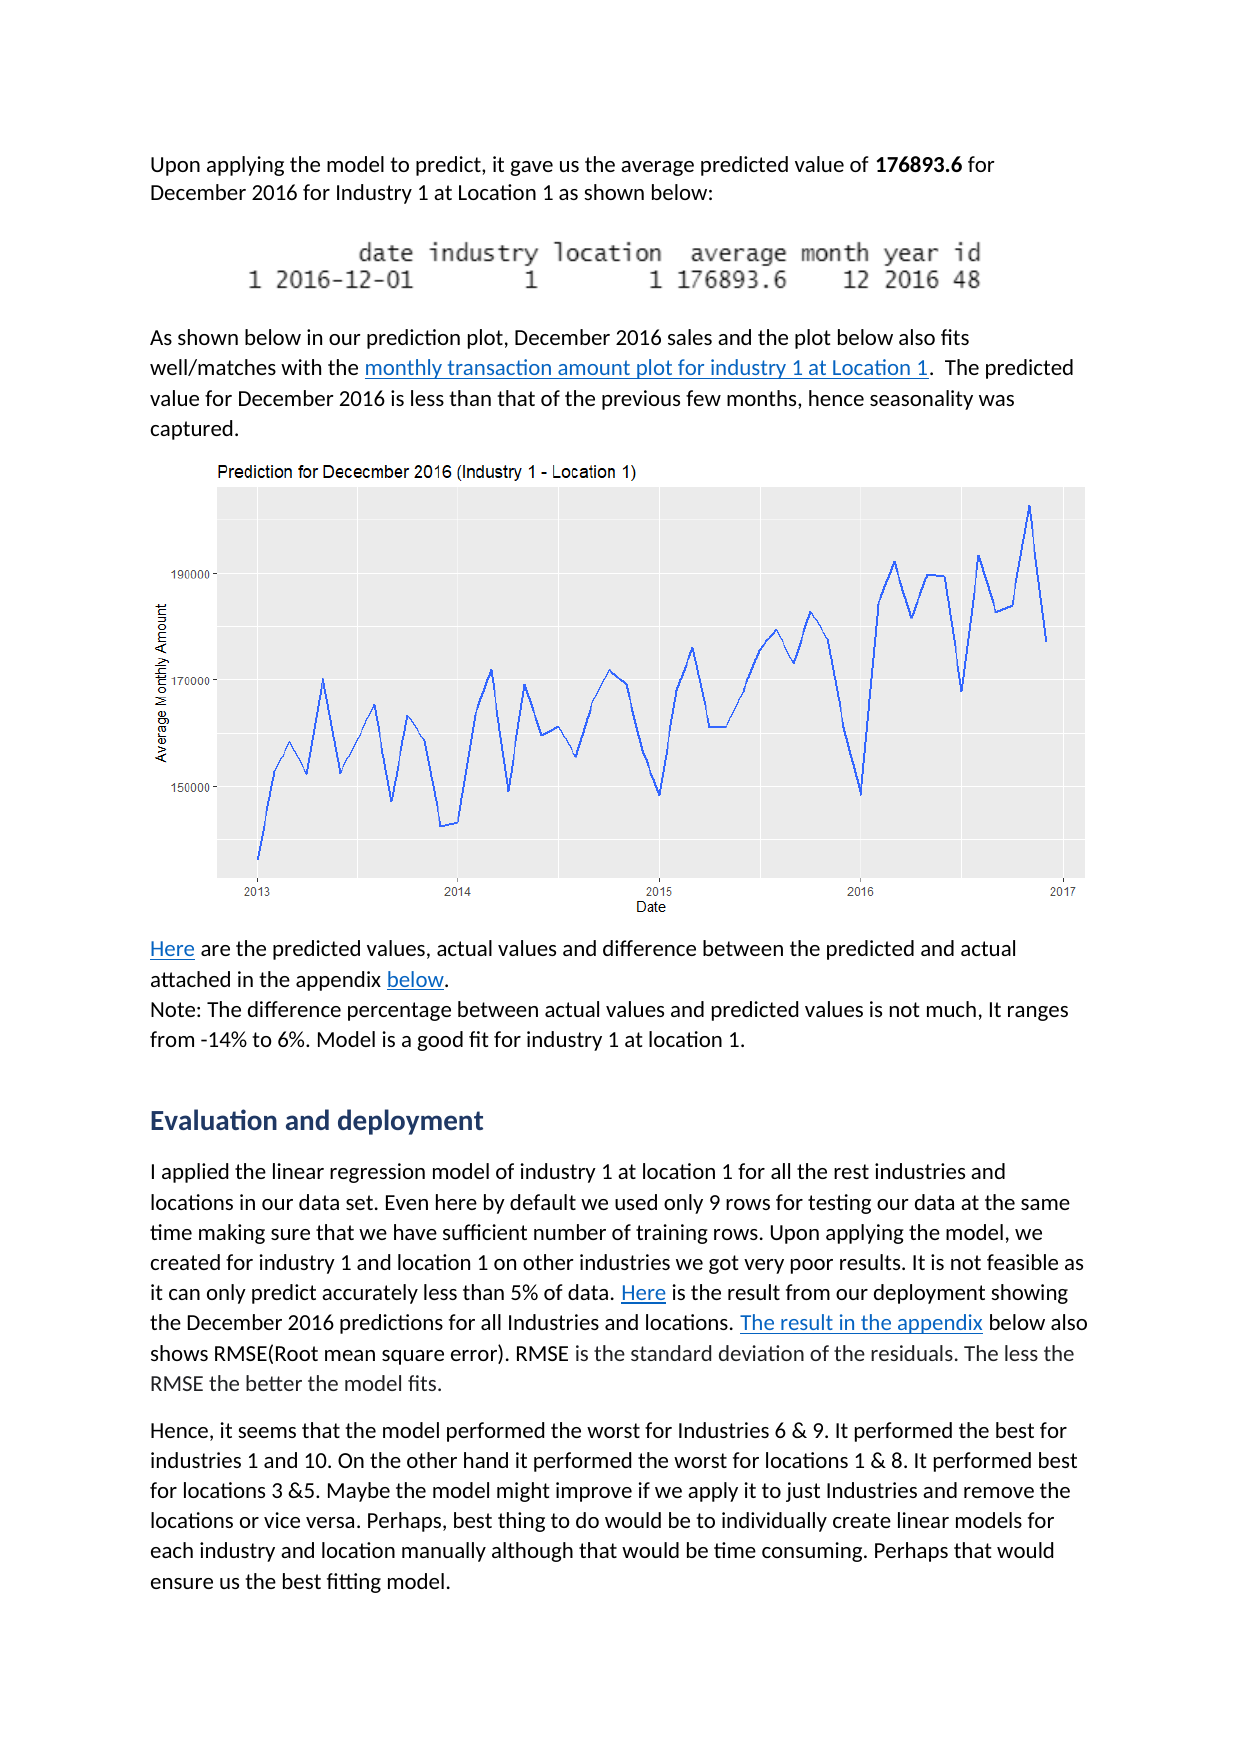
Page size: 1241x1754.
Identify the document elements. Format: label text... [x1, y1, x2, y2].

text Evaluation and deployment [150, 1102, 1090, 1138]
text Here are the predicted values, actual values and difference between the predicted and actual attached in the appendix below. Note: The difference percentage between actual values and predicted values is not much, It ranges from -14% to 6%. Model is a good fit for industry 1 at location 1. [150, 934, 1090, 1083]
text I applied the linear regression model of industry 1 at location 1 for all the rest industries and locations in our data set. Even here by default we used only 9 rows for testing our data at the same time making sure that we have sufficient number of training rows. Upon applying the model, we created for industry 1 and location 1 on other industries we got very poor results. It is not feasible as it can only predict accurately less than 5% of data. Here is the result from our deployment showing the December 2016 predictions for all Industries and locations. The result in the appendix below also shows RMSE(Root mean square error). RMSE is the standard deviation of the residuals. The less the RMSE the better the model fits. [150, 1157, 1090, 1397]
text Upon applying the model to predict, it gave us the average predicted value of 176893.6 for December 2016 for Industry 1 at Location 1 as shown below: [150, 150, 1090, 206]
text As shown below in our prediction plot, December 2016 sales and the plot below also fits well/matches with the monthly transaction amount plot for industry 1 at Location 1. The predicted value for December 2016 is less than that of the previous few months, hence seasonality was captured. [150, 323, 1090, 442]
picture [245, 236, 995, 293]
picture [150, 460, 1091, 916]
text Hence, it seems that the model performed the worst for Industries 6 & 9. It performed the best for industries 1 and 10. On the other hand it performed the worst for locations 1 & 8. It performed best for locations 3 &5. Maybe the model might improve if we apply it to just Industries and remove the locations or vice versa. Perhaps, best thing to do would be to individually create linear models for each industry and location manually although that would be time consuming. Perhaps that would ensure us the best fitting model. [150, 1416, 1090, 1595]
